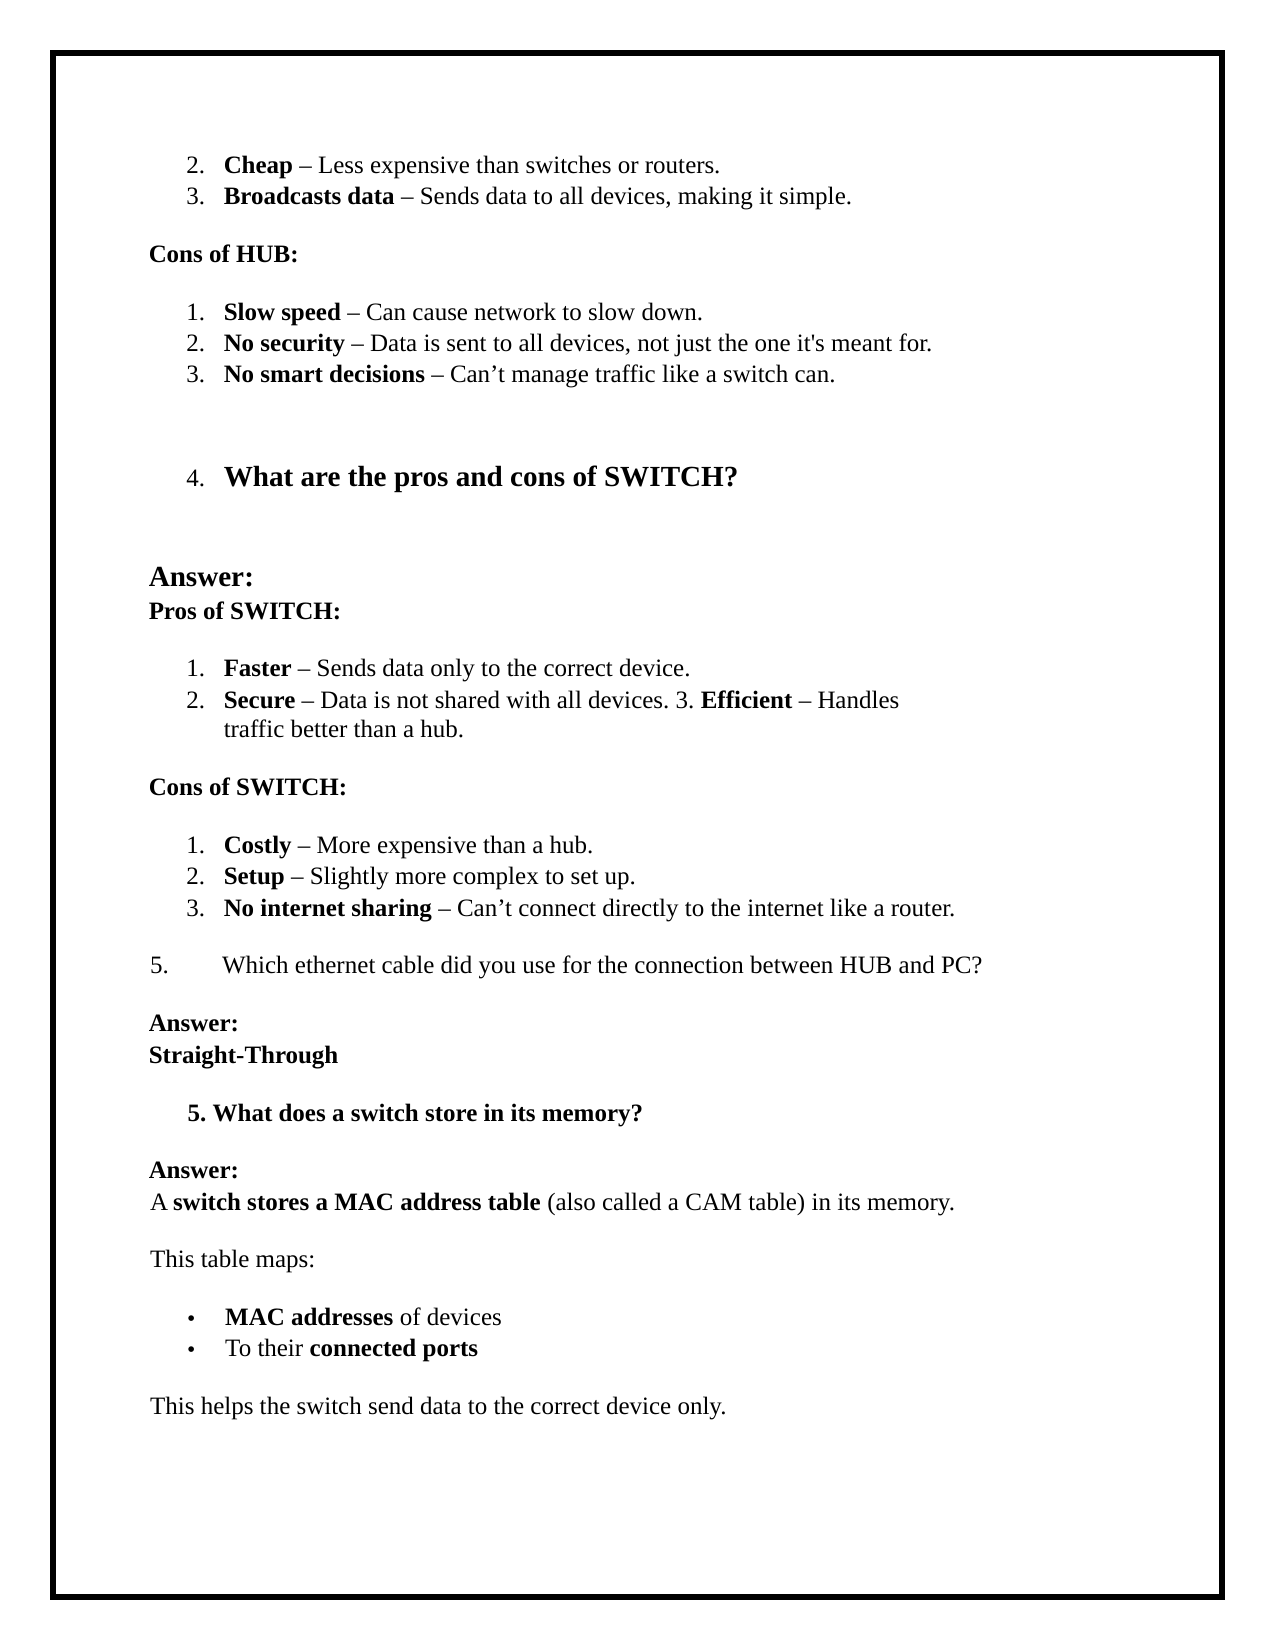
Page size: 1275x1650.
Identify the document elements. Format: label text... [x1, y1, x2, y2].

list Cheap – Less expensive than switches or routers. [186, 150, 1127, 179]
text This helps the switch send data to the correct device only. [150, 1391, 1127, 1420]
list To their connected ports [187, 1333, 1117, 1362]
list Costly – More expensive than a hub. [186, 830, 1127, 859]
list Setup – Slightly more complex to set up. [186, 861, 1127, 890]
text Answer: [148, 1008, 1117, 1037]
text Cons of HUB: [148, 239, 1117, 268]
text Answer: [148, 559, 1132, 593]
list Slow speed – Can cause network to slow down. [186, 297, 1127, 326]
text A switch stores a MAC address table (also called a CAM table) in its memory. [150, 1187, 1127, 1216]
text Answer: [148, 1156, 1117, 1184]
text 5. Which ethernet cable did you use for the connection between HUB and PC? [150, 950, 1132, 979]
list Secure – Data is not shared with all devices. 3. Efficient – Handles traffic better than a hub. [186, 685, 912, 743]
text Cons of SWITCH: [148, 772, 1117, 801]
list What are the pros and cons of SWITCH? [186, 459, 1127, 493]
text This table maps: [150, 1244, 1127, 1273]
list Faster – Sends data only to the correct device. [186, 653, 912, 682]
text Straight-Through [148, 1040, 1117, 1069]
text Pros of SWITCH: [148, 596, 1117, 624]
list Broadcasts data – Sends data to all devices, making it simple. [186, 181, 1127, 210]
list No smart decisions – Can’t manage traffic like a switch can. [186, 359, 1127, 388]
text 5. What does a switch store in its memory? [187, 1098, 1117, 1126]
list No internet sharing – Can’t connect directly to the internet like a router. [186, 893, 1127, 921]
list MAC addresses of devices [187, 1302, 1117, 1331]
list No security – Data is sent to all devices, not just the one it's meant for. [186, 328, 1127, 357]
